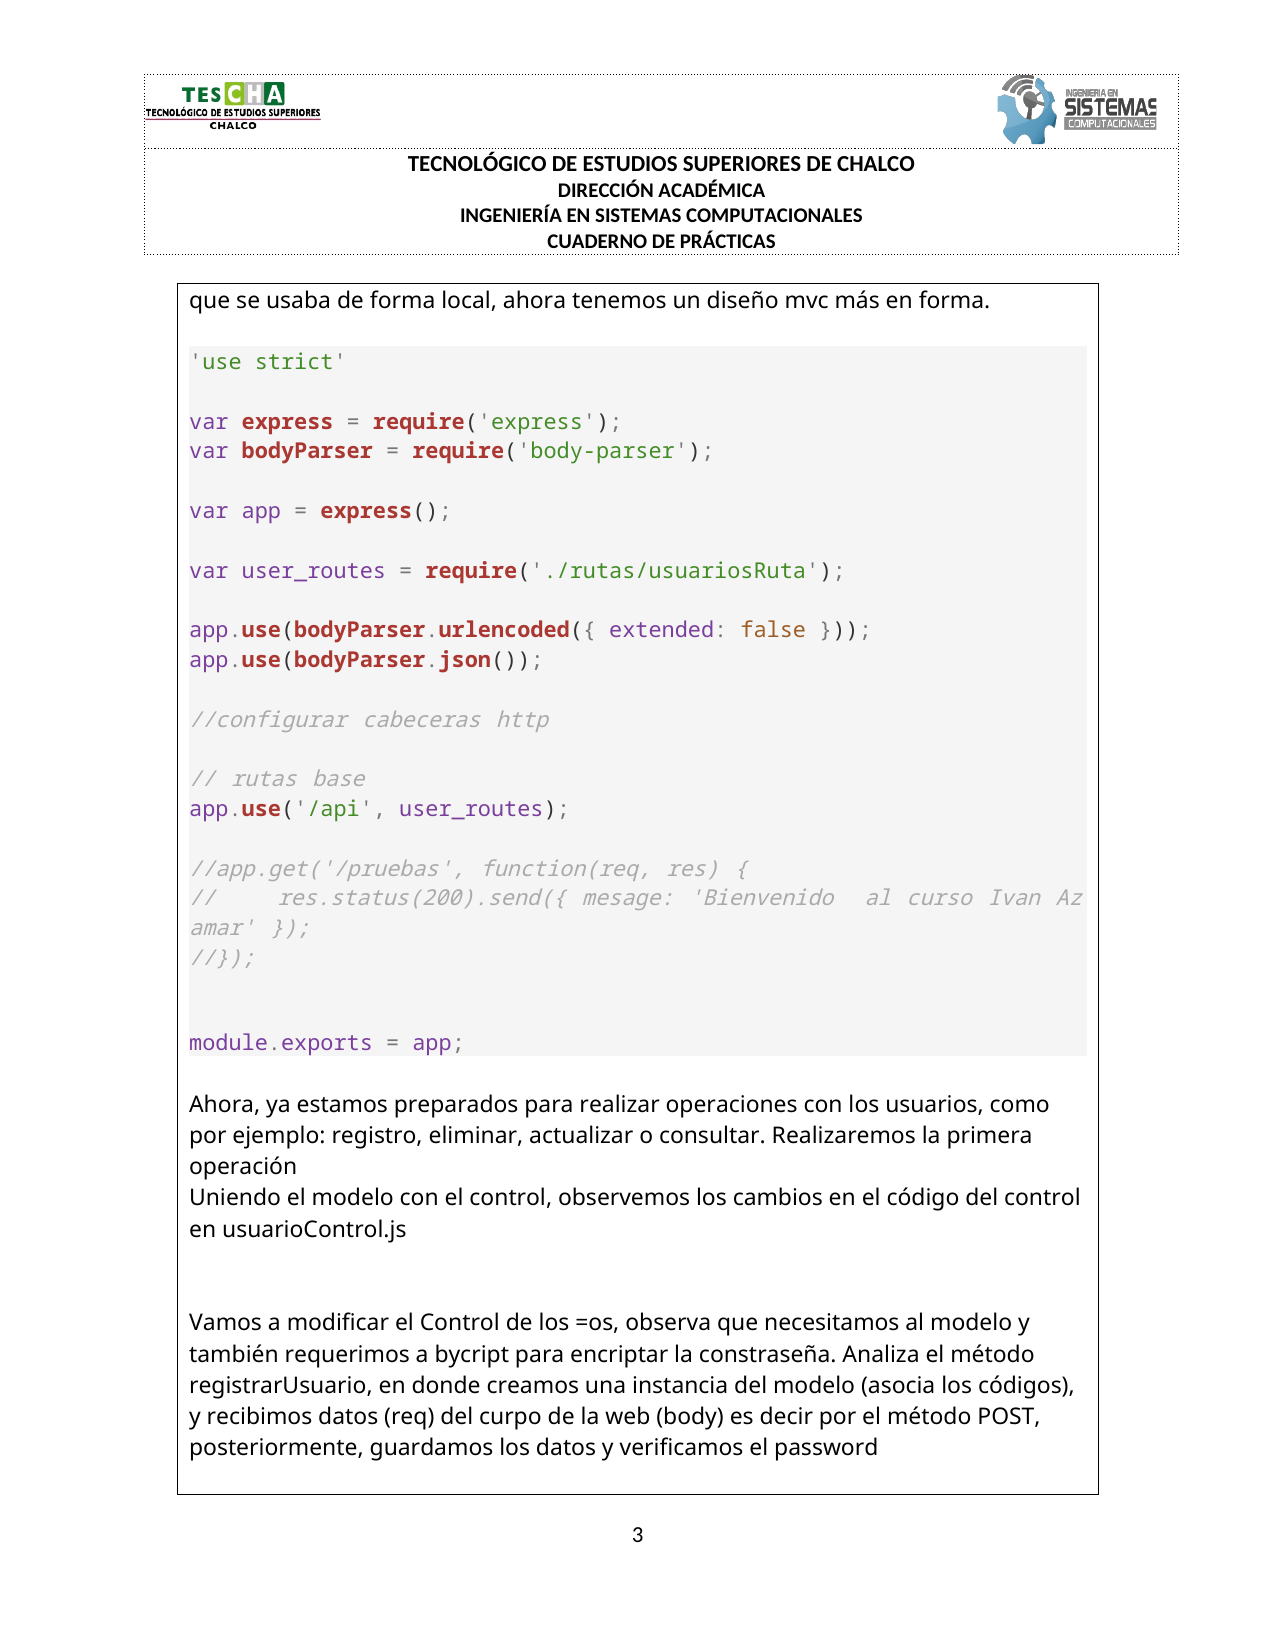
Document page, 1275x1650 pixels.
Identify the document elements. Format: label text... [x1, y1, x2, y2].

picture [996, 75, 1157, 144]
picture [143, 78, 323, 132]
